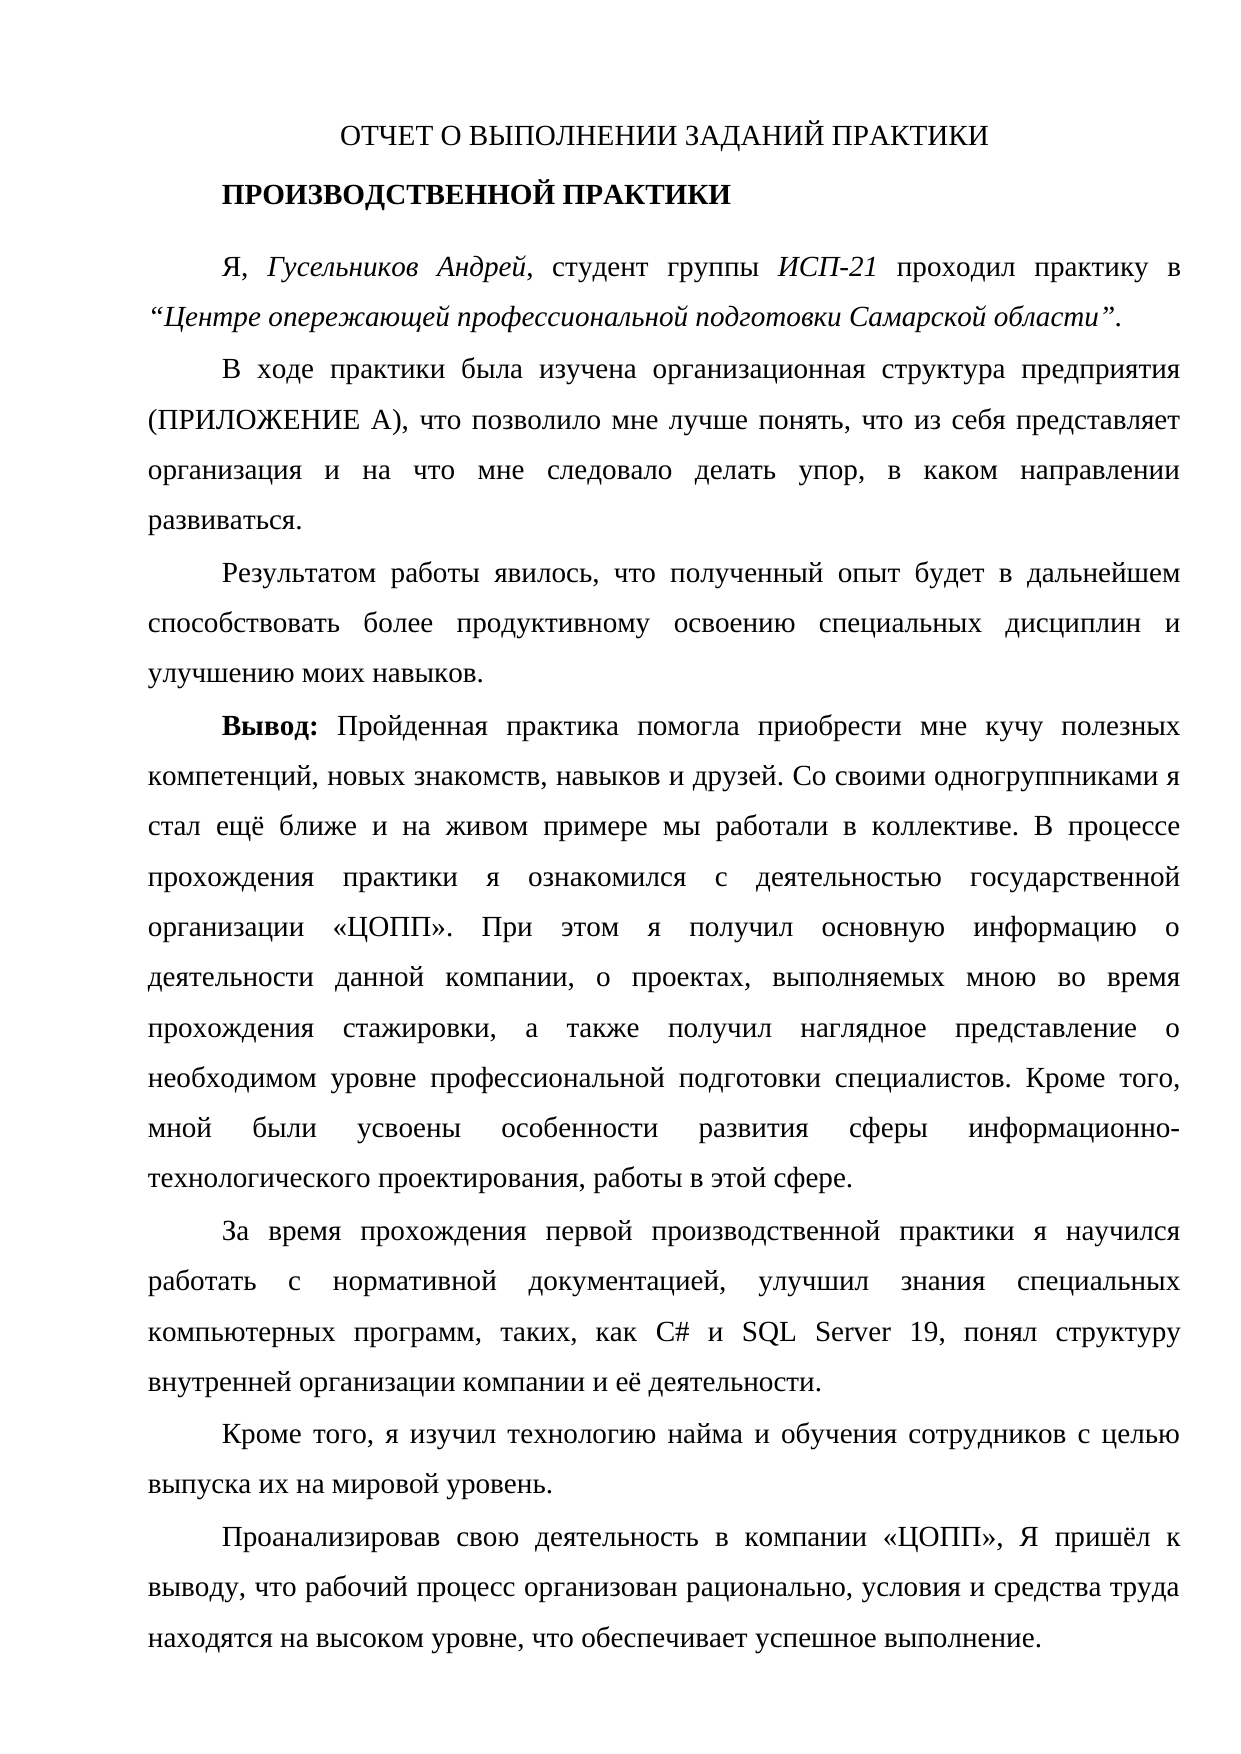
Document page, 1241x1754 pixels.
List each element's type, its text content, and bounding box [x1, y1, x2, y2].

text За время прохождения первой производственной практики я научился работать с нормативной документацией, улучшил знания специальных компьютерных программ, таких, как C# и SQL Server 19, понял структуру внутренней организации компании и её деятельности. [148, 1213, 1181, 1397]
subtitle ОТЧЕТ О ВЫПОЛНЕНИИ ЗАДАНИЙ ПРАКТИКИ [148, 118, 1181, 152]
text Кроме того, я изучил технологию найма и обучения сотрудников с целью выпуска их на мировой уровень. [148, 1416, 1181, 1500]
text ПРОИЗВОДСТВЕННОЙ ПРАКТИКИ [148, 177, 1181, 211]
text Результатом работы явилось, что полученный опыт будет в дальнейшем способствовать более продуктивному освоению специальных дисциплин и улучшению моих навыков. [148, 555, 1181, 689]
text Я, Гусельников Андрей, студент группы ИСП-21 проходил практику в “Центре опережающей профессиональной подготовки Самарской области”. [148, 249, 1181, 333]
text Вывод: Пройденная практика помогла приобрести мне кучу полезных компетенций, новых знакомств, навыков и друзей. Со своими одногруппниками я стал ещё ближе и на живом примере мы работали в коллективе. В процессе прохождения практики я ознакомился с деятельностью государственной организации «ЦОПП». При этом я получил основную информацию о деятельности данной компании, о проектах, выполняемых мною во время прохождения стажировки, а также получил наглядное представление о необходимом уровне профессиональной подготовки специалистов. Кроме того, мной были усвоены особенности развития сферы информационно-технологического проектирования, работы в этой сфере. [148, 708, 1181, 1194]
text В ходе практики была изучена организационная структура предприятия (ПРИЛОЖЕНИЕ А), что позволило мне лучше понять, что из себя представляет организация и на что мне следовало делать упор, в каком направлении развиваться. [148, 351, 1181, 536]
text Проанализировав свою деятельность в компании «ЦОПП», Я пришёл к выводу, что рабочий процесс организован рационально, условия и средства труда находятся на высоком уровне, что обеспечивает успешное выполнение. [148, 1519, 1181, 1653]
